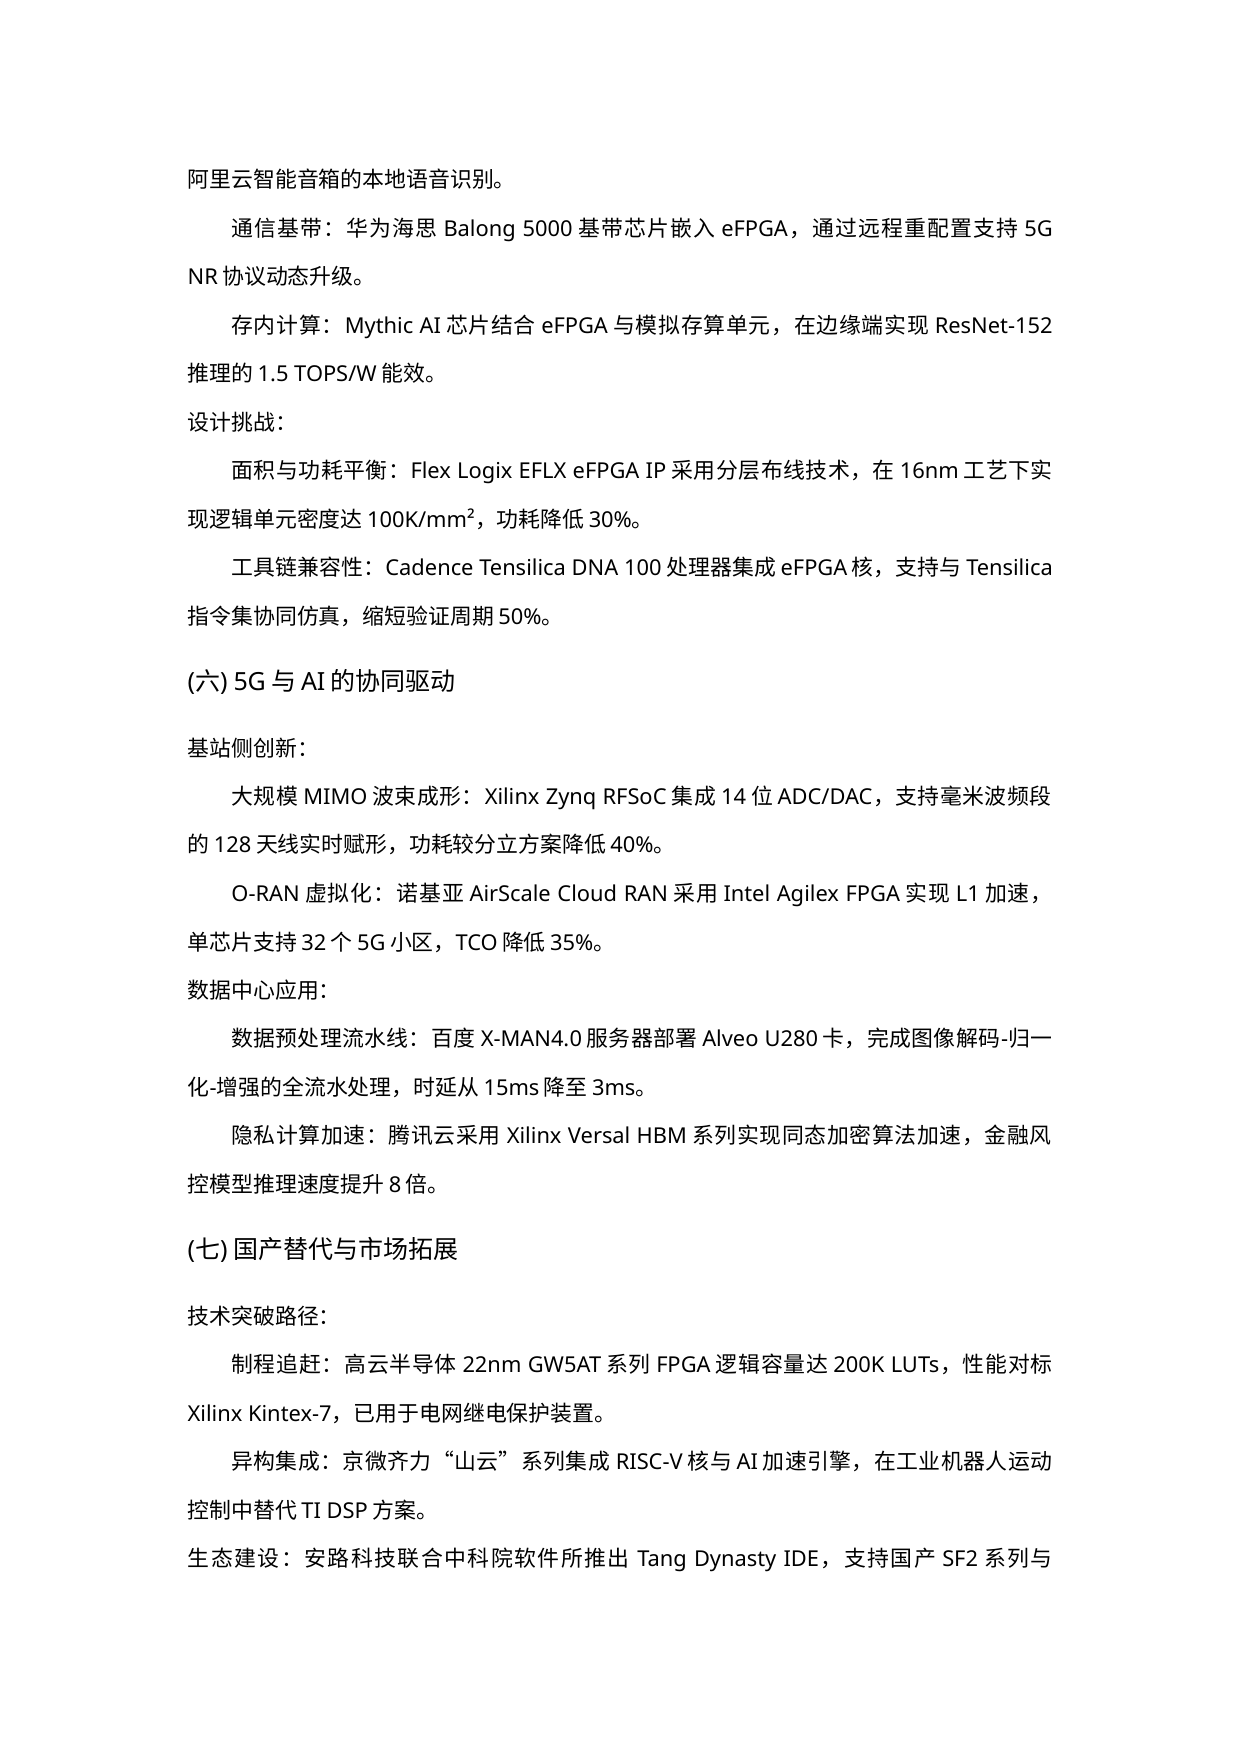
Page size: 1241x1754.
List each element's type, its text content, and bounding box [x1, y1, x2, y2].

text 隐私计算加速：腾讯云采用Xilinx Versal HBM系列实现同态加密算法加速，金融风控模型推理速度提升8倍。 [187, 1118, 1053, 1199]
text 存内计算：Mythic AI芯片结合eFPGA与模拟存算单元，在边缘端实现ResNet-152推理的1.5 TOPS/W能效。 [187, 307, 1053, 389]
text 面积与功耗平衡：Flex Logix EFLX eFPGA IP采用分层布线技术，在16nm工艺下实现逻辑单元密度达100K/mm²，功耗降低30%。 [187, 453, 1053, 534]
text 数据预处理流水线：百度X-MAN4.0服务器部署Alveo U280卡，完成图像解码-归一化-增强的全流水处理，时延从15ms降至3ms。 [187, 1021, 1053, 1102]
text 通信基带：华为海思Balong 5000基带芯片嵌入eFPGA，通过远程重配置支持5G NR协议动态升级。 [187, 210, 1053, 292]
text 技术突破路径： [187, 1298, 1053, 1331]
text 数据中心应用： [187, 973, 1053, 1005]
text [187, 1541, 1053, 1573]
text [187, 162, 1053, 194]
text O-RAN虚拟化：诺基亚AirScale Cloud RAN采用Intel Agilex FPGA实现L1加速，单芯片支持32个5G小区，TCO降低35%。 [187, 876, 1053, 957]
text 基站侧创新： [187, 730, 1053, 763]
list 5G与AI的协同驱动 [187, 647, 1053, 712]
text 大规模MIMO波束成形：Xilinx Zynq RFSoC集成14位ADC/DAC，支持毫米波频段的128天线实时赋形，功耗较分立方案降低40%。 [187, 778, 1053, 860]
text 制程追赶：高云半导体22nm GW5AT系列FPGA逻辑容量达200K LUTs，性能对标Xilinx Kintex-7，已用于电网继电保护装置。 [187, 1347, 1053, 1428]
text 工具链兼容性：Cadence Tensilica DNA 100处理器集成eFPGA核，支持与Tensilica指令集协同仿真，缩短验证周期50%。 [187, 550, 1053, 631]
list 国产替代与市场拓展 [187, 1215, 1053, 1280]
text 异构集成：京微齐力“山云”系列集成RISC-V核与AI加速引擎，在工业机器人运动控制中替代TI DSP方案。 [187, 1444, 1053, 1525]
text 设计挑战： [187, 404, 1053, 437]
